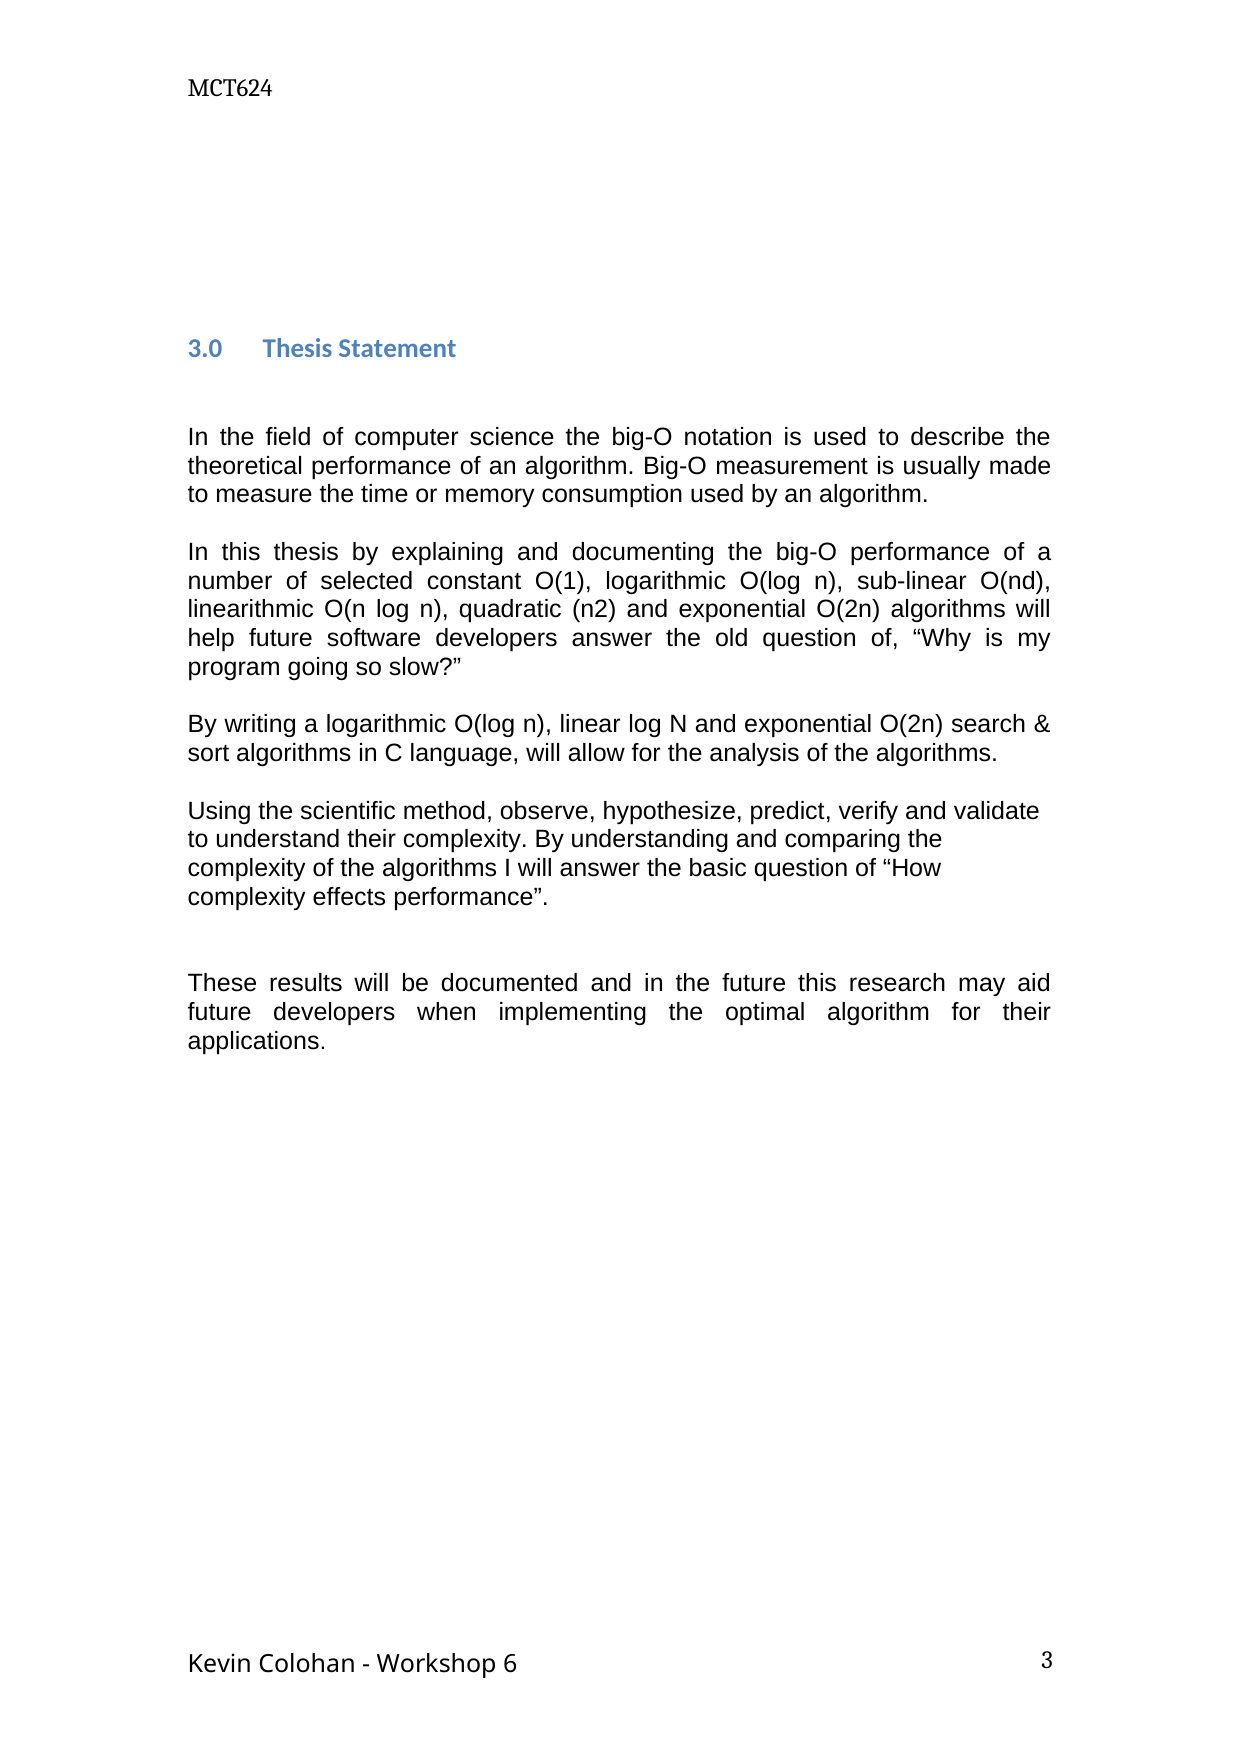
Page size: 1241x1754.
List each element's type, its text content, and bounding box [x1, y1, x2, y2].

text Using the scientific method, observe, hypothesize, predict, verify and validate to understand their complexity. By understanding and comparing the complexity of the algorithms I will answer the basic question of “How complexity effects performance”. [187, 796, 1053, 911]
text These results will be documented and in the future this research may aid future developers when implementing the optimal algorithm for their applications. [187, 968, 1053, 1054]
text By writing a logarithmic O(log n), linear log N and exponential O(2n) search & sort algorithms in C language, will allow for the analysis of the algorithms. [187, 709, 1053, 767]
subtitle Thesis Statement [187, 331, 1053, 364]
text In this thesis by explaining and documenting the big-O performance of a number of selected constant O(1), logarithmic O(log n), sub-linear O(nd), linearithmic O(n log n), quadratic (n2) and exponential O(2n) algorithms will help future software developers answer the old question of, “Why is my program going so slow?” [187, 537, 1053, 681]
text In the field of computer science the big-O notation is used to describe the theoretical performance of an algorithm. Big-O measurement is usually made to measure the time or memory consumption used by an algorithm. [187, 422, 1053, 508]
